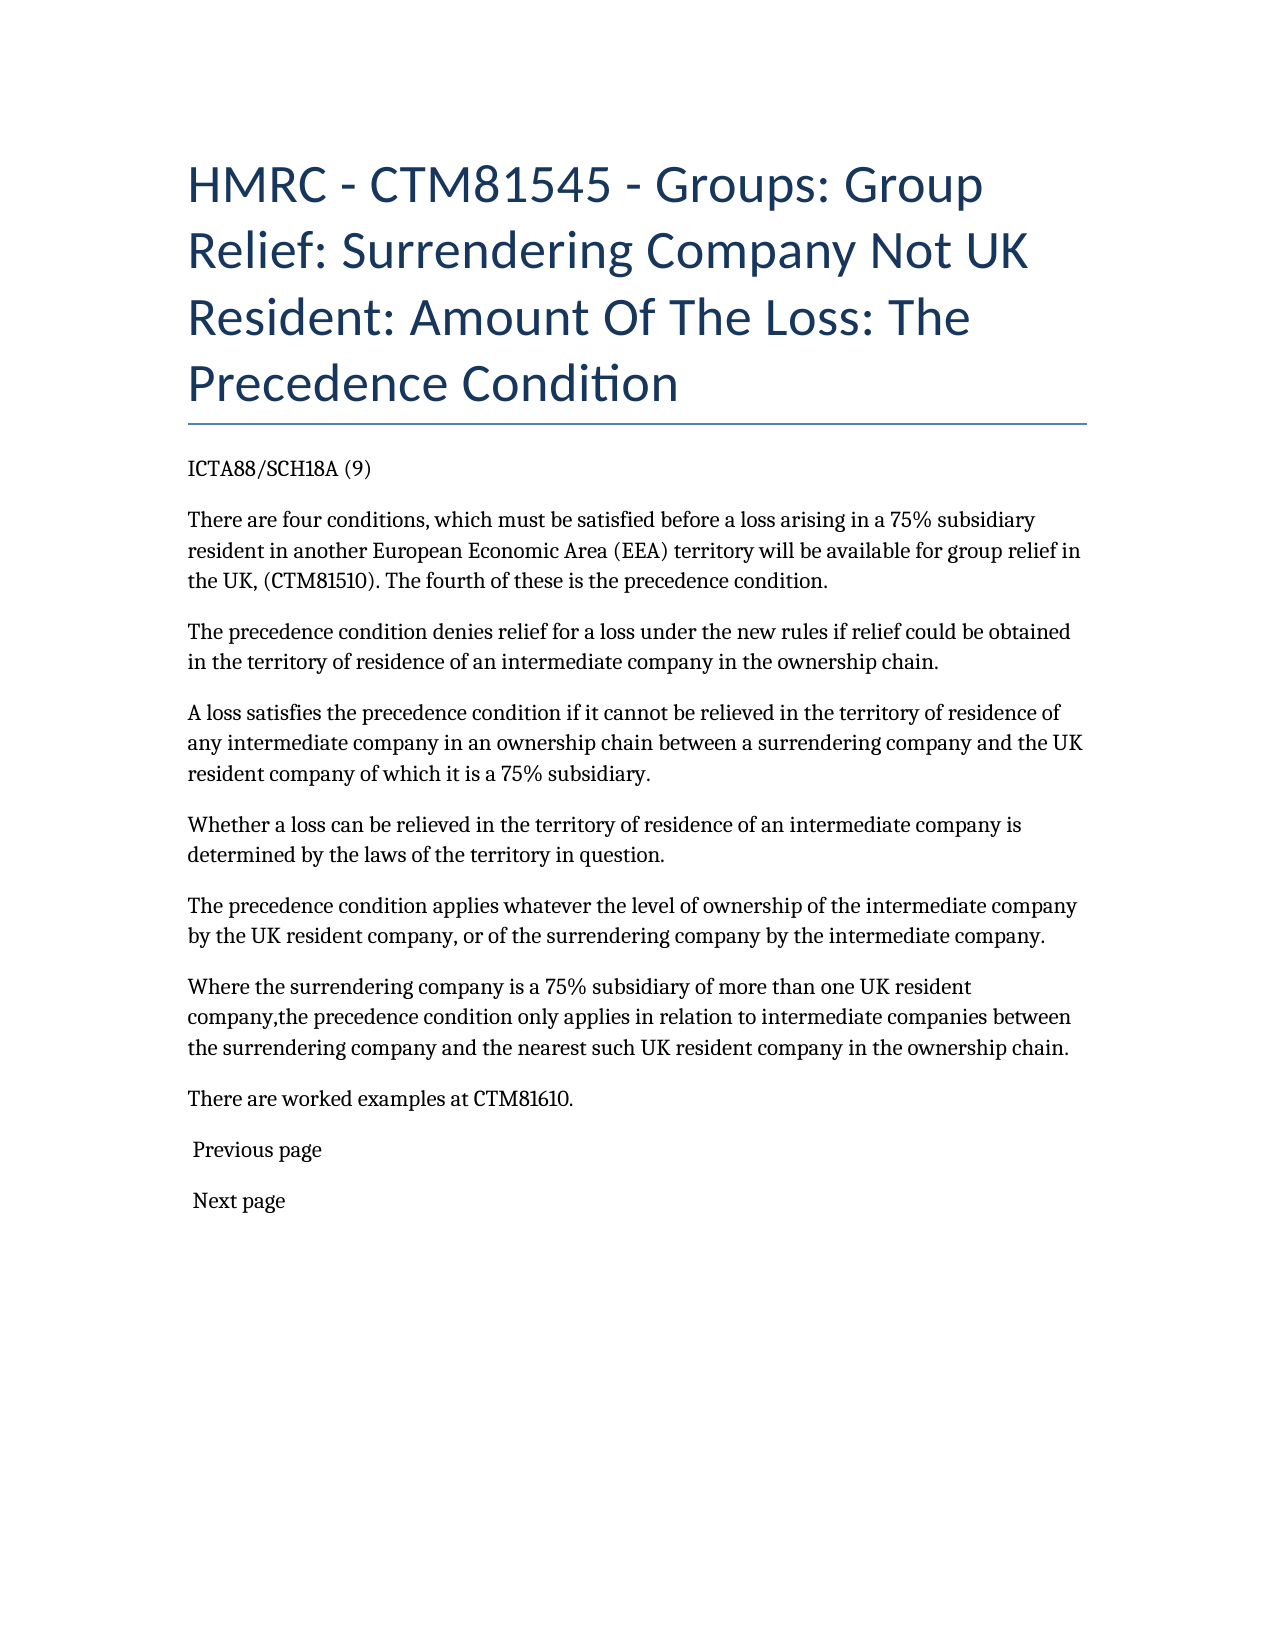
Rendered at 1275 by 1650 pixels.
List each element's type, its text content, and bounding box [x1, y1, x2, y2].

text There are worked examples at CTM81610. [187, 1085, 1087, 1112]
text Where the surrendering company is a 75% subsidiary of more than one UK resident company,the precedence condition only applies in relation to intermediate companies between the surrendering company and the nearest such UK resident company in the ownership chain. [187, 974, 1087, 1061]
text There are four conditions, which must be satisfied before a loss arising in a 75% subsidiary resident in another European Economic Area (EEA) territory will be available for group relief in the UK, (CTM81510). The fourth of these is the precedence condition. [187, 507, 1087, 594]
text ICTA88/SCH18A (9) [187, 456, 1087, 483]
text The precedence condition denies relief for a loss under the new rules if relief could be obtained in the territory of residence of an intermediate company in the ownership chain. [187, 619, 1087, 675]
text A loss satisfies the precedence condition if it cannot be relieved in the territory of residence of any intermediate company in an ownership chain between a surrendering company and the UK resident company of which it is a 75% subsidiary. [187, 700, 1087, 787]
text Previous page [187, 1136, 1087, 1163]
text The precedence condition applies whatever the level of ownership of the intermediate company by the UK resident company, or of the surrendering company by the intermediate company. [187, 893, 1087, 949]
title HMRC - CTM81545 - Groups: Group Relief: Surrendering Company Not UK Resident: Amount Of The Loss: The Precedence Condition [187, 150, 1087, 425]
text Whether a loss can be relieved in the territory of residence of an intermediate company is determined by the laws of the territory in question. [187, 811, 1087, 868]
text Next page [187, 1187, 1087, 1214]
